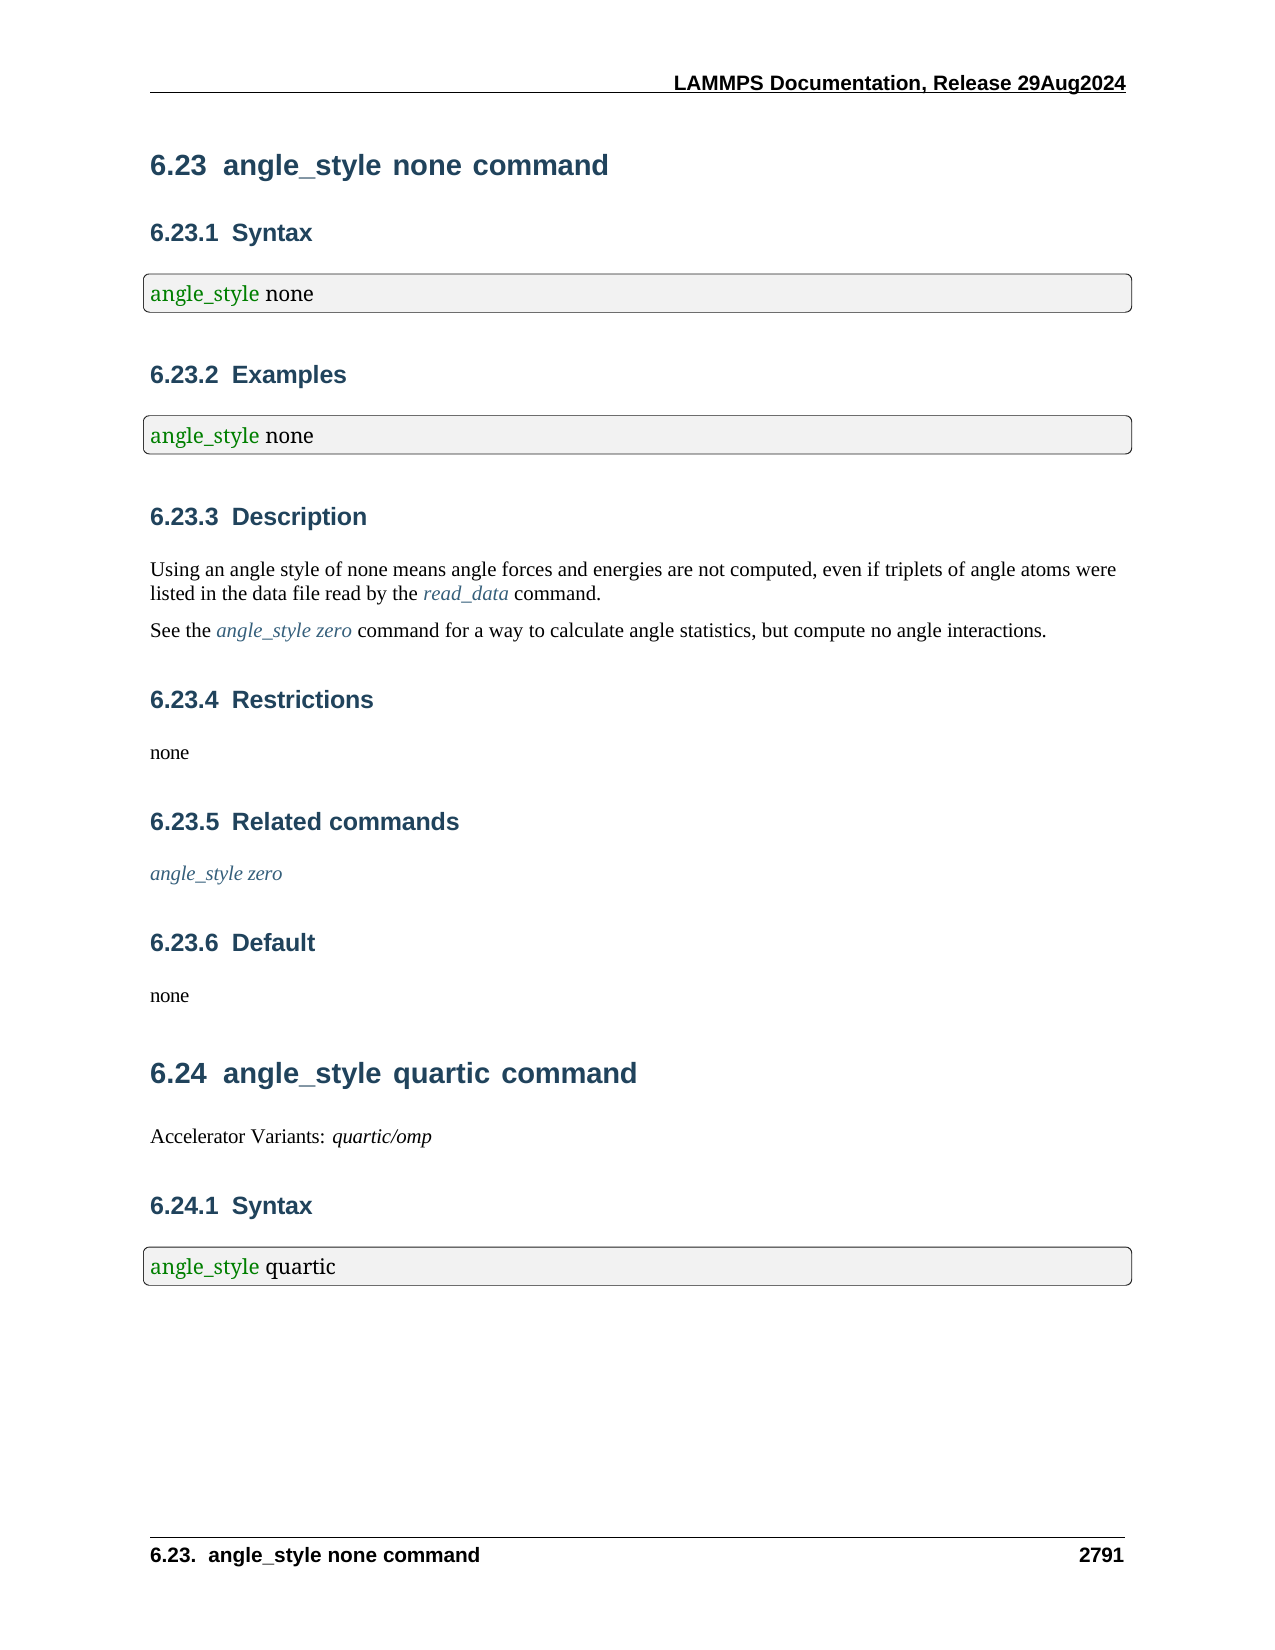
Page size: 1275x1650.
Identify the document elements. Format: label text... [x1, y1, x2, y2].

subtitle angle_style quartic command [150, 1056, 1144, 1090]
subtitle angle_style none command [150, 148, 1144, 181]
list Related commands [150, 807, 1144, 835]
list Restrictions [150, 685, 1144, 714]
list Syntax [150, 218, 1144, 247]
text none [150, 740, 1144, 764]
text angle_style zero [150, 861, 1144, 885]
text Accelerator Variants: quartic/omp [150, 1124, 1144, 1148]
list Description [150, 502, 1144, 530]
text See the angle_style zero command for a way to calculate angle statistics, but compute no angle interactions. [150, 618, 1144, 642]
list Syntax [150, 1191, 1144, 1220]
text none [150, 983, 1144, 1007]
list Default [150, 928, 1144, 957]
list Examples [150, 360, 1144, 389]
text Using an angle style of none means angle forces and energies are not computed, even if triplets of angle atoms were listed in the data file read by the read_data command. [150, 556, 1144, 605]
